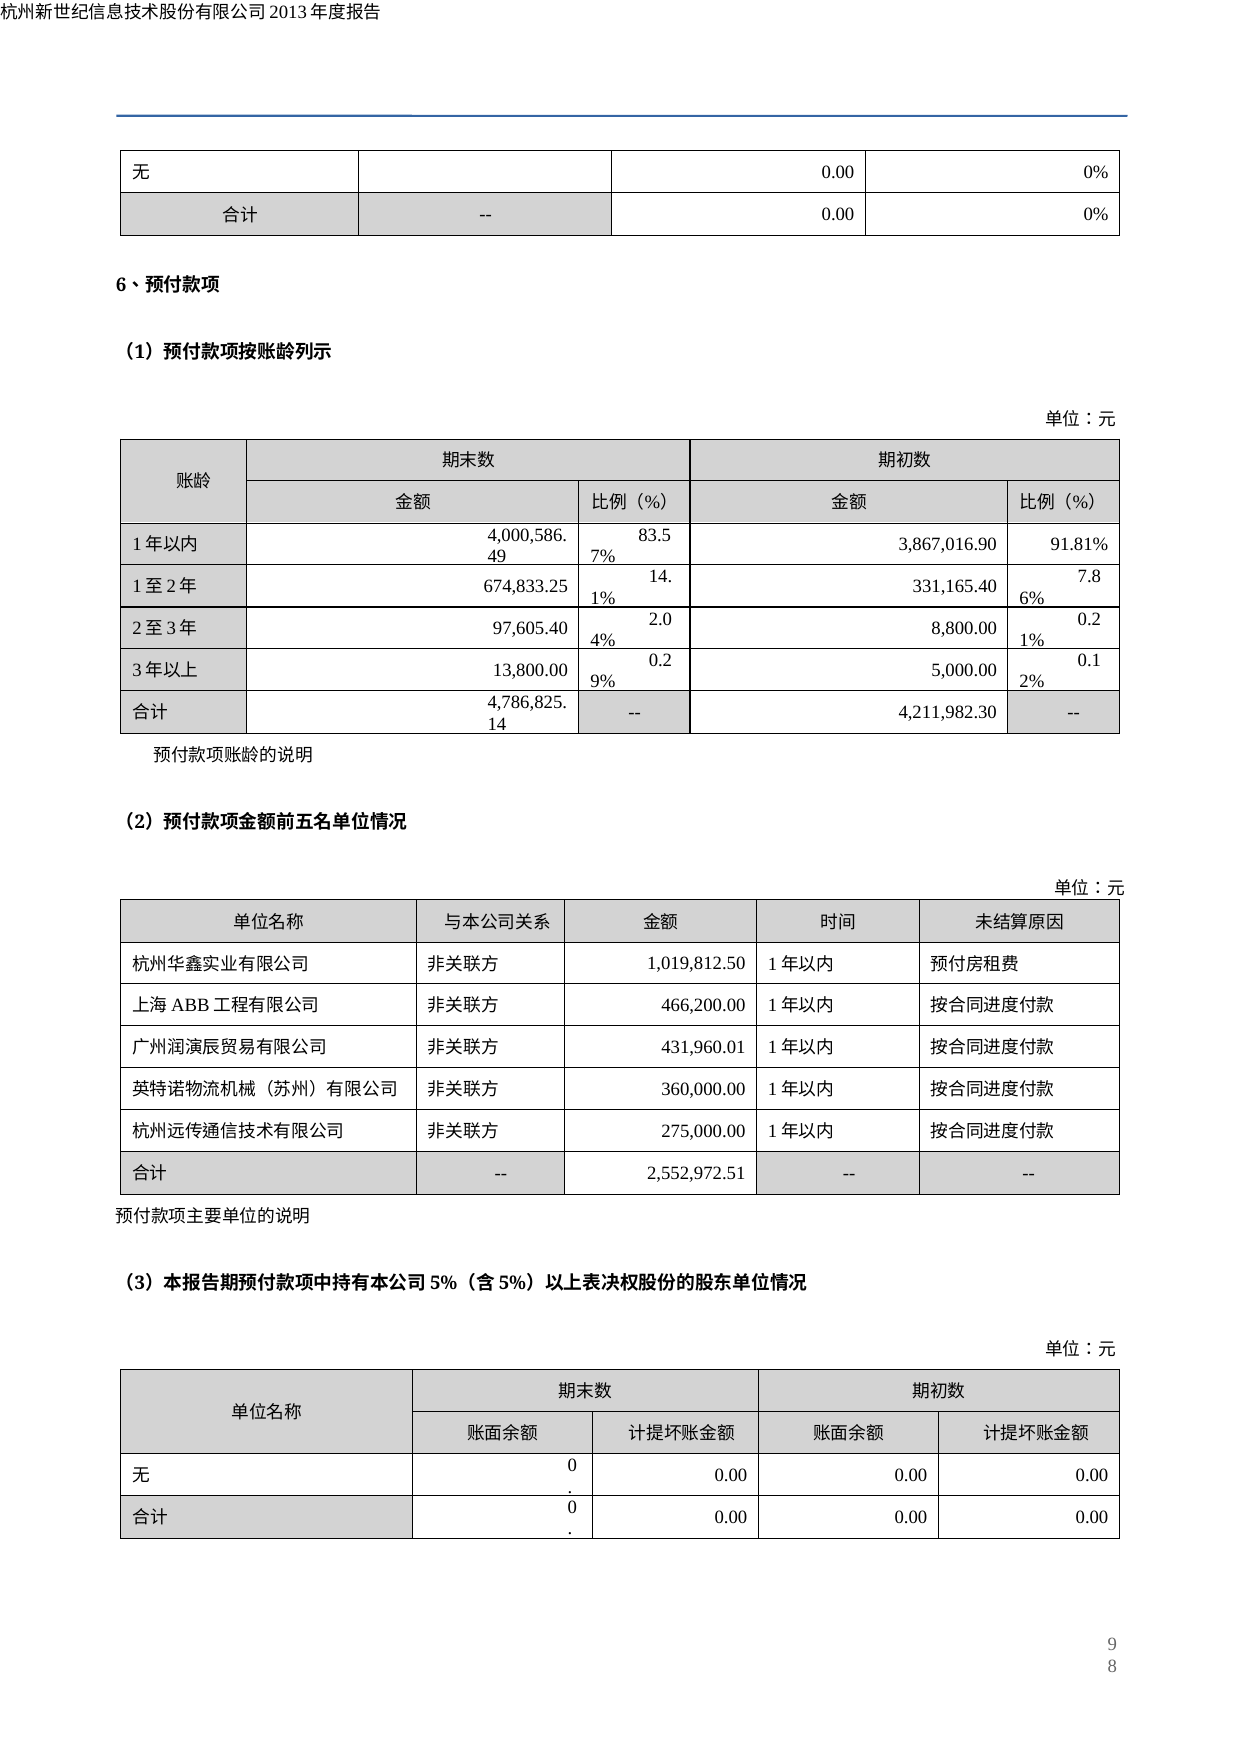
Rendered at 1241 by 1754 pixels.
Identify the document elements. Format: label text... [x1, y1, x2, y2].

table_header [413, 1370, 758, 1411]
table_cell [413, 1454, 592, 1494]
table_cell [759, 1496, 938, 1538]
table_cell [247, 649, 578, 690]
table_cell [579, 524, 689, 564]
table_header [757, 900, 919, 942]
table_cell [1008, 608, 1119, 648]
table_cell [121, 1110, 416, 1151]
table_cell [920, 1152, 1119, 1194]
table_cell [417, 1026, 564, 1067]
text 单位：元 [116, 875, 1125, 899]
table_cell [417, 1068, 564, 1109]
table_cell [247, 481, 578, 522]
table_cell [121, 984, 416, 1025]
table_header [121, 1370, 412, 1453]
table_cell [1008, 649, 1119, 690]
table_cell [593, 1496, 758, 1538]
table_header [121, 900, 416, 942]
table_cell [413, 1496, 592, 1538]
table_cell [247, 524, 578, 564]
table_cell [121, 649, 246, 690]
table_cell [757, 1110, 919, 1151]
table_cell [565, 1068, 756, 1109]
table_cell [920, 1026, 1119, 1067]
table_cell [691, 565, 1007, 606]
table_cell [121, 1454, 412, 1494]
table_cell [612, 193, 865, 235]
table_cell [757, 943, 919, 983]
text 预付款项账龄的说明 [116, 742, 1125, 766]
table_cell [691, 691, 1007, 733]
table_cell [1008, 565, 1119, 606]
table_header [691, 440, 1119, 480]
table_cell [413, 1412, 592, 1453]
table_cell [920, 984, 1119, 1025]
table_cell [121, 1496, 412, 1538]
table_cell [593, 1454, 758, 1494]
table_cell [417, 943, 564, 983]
text （1）预付款项按账龄列示 [116, 339, 1125, 364]
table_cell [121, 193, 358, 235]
text 6、预付款项 [116, 272, 1125, 297]
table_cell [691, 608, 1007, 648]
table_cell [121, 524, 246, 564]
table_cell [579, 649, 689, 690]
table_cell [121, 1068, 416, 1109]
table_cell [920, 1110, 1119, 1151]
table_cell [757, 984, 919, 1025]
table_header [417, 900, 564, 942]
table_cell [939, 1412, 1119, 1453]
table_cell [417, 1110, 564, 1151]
text （3）本报告期预付款项中持有本公司5%（含5%）以上表决权股份的股东单位情况 [116, 1269, 1125, 1294]
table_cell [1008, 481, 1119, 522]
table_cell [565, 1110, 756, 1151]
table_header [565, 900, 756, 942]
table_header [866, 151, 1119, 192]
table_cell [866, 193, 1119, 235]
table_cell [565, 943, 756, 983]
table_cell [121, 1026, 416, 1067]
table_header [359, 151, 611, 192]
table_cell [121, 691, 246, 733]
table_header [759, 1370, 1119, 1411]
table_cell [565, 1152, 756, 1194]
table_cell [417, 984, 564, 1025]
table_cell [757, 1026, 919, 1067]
text （2）预付款项金额前五名单位情况 [116, 808, 1125, 833]
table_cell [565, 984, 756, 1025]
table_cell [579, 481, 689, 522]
text 预付款项主要单位的说明 [116, 1203, 1125, 1227]
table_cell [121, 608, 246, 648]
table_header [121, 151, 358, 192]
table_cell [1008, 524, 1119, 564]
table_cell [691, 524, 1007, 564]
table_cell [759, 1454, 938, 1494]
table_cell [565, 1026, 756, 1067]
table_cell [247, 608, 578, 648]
text 单位：元 [1045, 406, 1125, 430]
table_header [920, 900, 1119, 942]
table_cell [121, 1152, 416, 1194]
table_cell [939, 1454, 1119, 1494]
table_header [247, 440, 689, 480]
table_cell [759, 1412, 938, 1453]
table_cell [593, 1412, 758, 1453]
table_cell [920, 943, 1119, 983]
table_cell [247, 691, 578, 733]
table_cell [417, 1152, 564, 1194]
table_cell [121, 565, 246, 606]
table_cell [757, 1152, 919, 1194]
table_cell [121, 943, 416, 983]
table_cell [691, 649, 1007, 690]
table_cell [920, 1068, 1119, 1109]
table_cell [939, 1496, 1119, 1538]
text 单位：元 [1045, 1336, 1125, 1360]
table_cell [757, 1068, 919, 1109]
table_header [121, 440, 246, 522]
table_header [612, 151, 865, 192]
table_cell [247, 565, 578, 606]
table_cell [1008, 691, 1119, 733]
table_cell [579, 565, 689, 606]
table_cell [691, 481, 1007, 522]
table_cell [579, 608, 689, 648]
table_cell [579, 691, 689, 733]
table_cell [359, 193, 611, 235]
